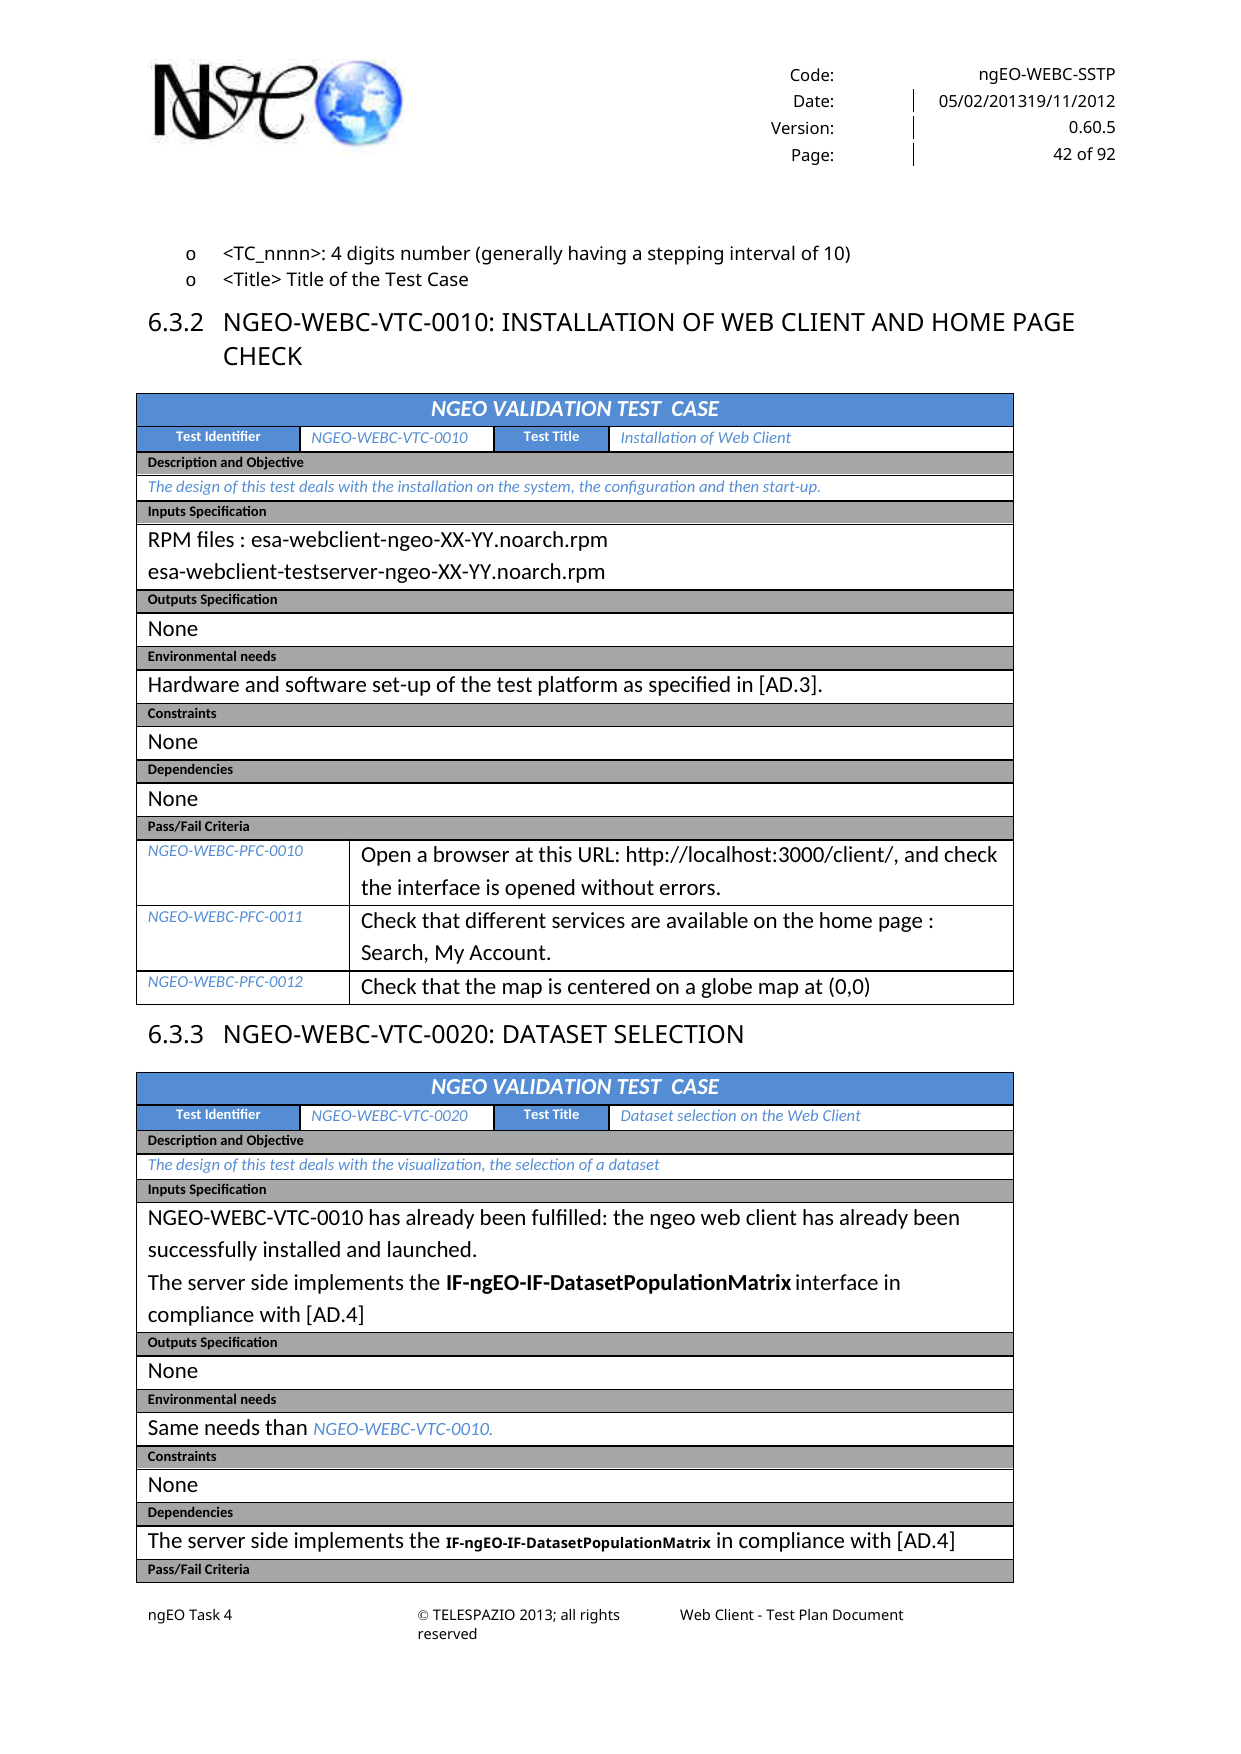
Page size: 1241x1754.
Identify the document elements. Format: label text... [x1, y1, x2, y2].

table_cell Dependencies [137, 1503, 1013, 1525]
table_cell Constraints [137, 1447, 1013, 1468]
table_cell Constraints [137, 704, 1013, 726]
table_cell None [137, 1357, 1013, 1388]
table_cell Outputs Specification [137, 1333, 1013, 1355]
table_cell Test Identifier [137, 427, 299, 451]
table_header NGEO VALIDATION TEST CASE [137, 394, 1013, 426]
table_cell NGEO-WEBC-PFC-0011 [137, 906, 349, 970]
table_cell None [137, 1470, 1013, 1502]
table_cell Dependencies [137, 761, 1013, 782]
table_cell Test Title [495, 427, 608, 451]
table_cell Dataset selection on the Web Client [610, 1106, 1013, 1130]
table_cell The design of this test deals with the visualization, the selection of a dataset [137, 1155, 1013, 1179]
list <TC_nnnn>: 4 digits number (generally having a stepping interval of 10) [185, 240, 1122, 266]
table_cell Hardware and software set-up of the test platform as specified in [AD.3]. [137, 671, 1013, 702]
subtitle NGEO-WEBC-VTC-0010: Installation of Web Client and home page check [148, 304, 1122, 372]
subtitle NGEO-WEBC-VTC-0020: Dataset selection [148, 1017, 1122, 1051]
table_cell Installation of Web Client [610, 427, 1013, 451]
table_cell Pass/Fail Criteria [137, 817, 1013, 839]
table_cell Environmental needs [137, 1390, 1013, 1412]
table_cell RPM files : esa-webclient-ngeo-XX-YY.noarch.rpm esa-webclient-testserver-ngeo-XX-YY.noarch.rpm [137, 525, 1013, 589]
table_cell Description and Objective [137, 453, 1013, 474]
list <Title> Title of the Test Case [185, 266, 1122, 292]
table_header NGEO VALIDATION TEST CASE [137, 1073, 1013, 1104]
table_cell Check that different services are available on the home page : Search, My Account. [350, 906, 1013, 970]
table_cell Pass/Fail Criteria [137, 1560, 1013, 1582]
table_cell NGEO-WEBC-PFC-0010 [137, 841, 349, 904]
table_cell Test Title [495, 1106, 608, 1130]
table_cell Description and Objective [137, 1131, 1013, 1153]
table_cell Inputs Specification [137, 1180, 1013, 1202]
table_cell NGEO-WEBC-PFC-0012 [137, 972, 349, 1004]
table_cell The server side implements the IF-ngEO-IF-DatasetPopulationMatrix in compliance with [AD.4] [137, 1527, 1013, 1558]
table_cell None [137, 784, 1013, 816]
table_cell Check that the map is centered on a globe map at (0,0) [350, 972, 1013, 1004]
table_cell None [137, 727, 1013, 759]
table_cell Open a browser at this URL: http://localhost:3000/client/, and check the interface is opened without errors. [350, 841, 1013, 904]
table_cell Inputs Specification [137, 502, 1013, 523]
table_cell None [137, 614, 1013, 646]
table_cell Same needs than NGEO-WEBC-VTC-0010. [137, 1413, 1013, 1445]
table_cell The design of this test deals with the installation on the system, the configuration and then start-up. [137, 476, 1013, 500]
table_cell NGEO-WEBC-VTC-0020 [301, 1106, 493, 1130]
table_cell Environmental needs [137, 647, 1013, 669]
table_cell NGEO-WEBC-VTC-0010 [301, 427, 493, 451]
table_cell Outputs Specification [137, 591, 1013, 612]
table_cell Test Identifier [137, 1106, 299, 1130]
